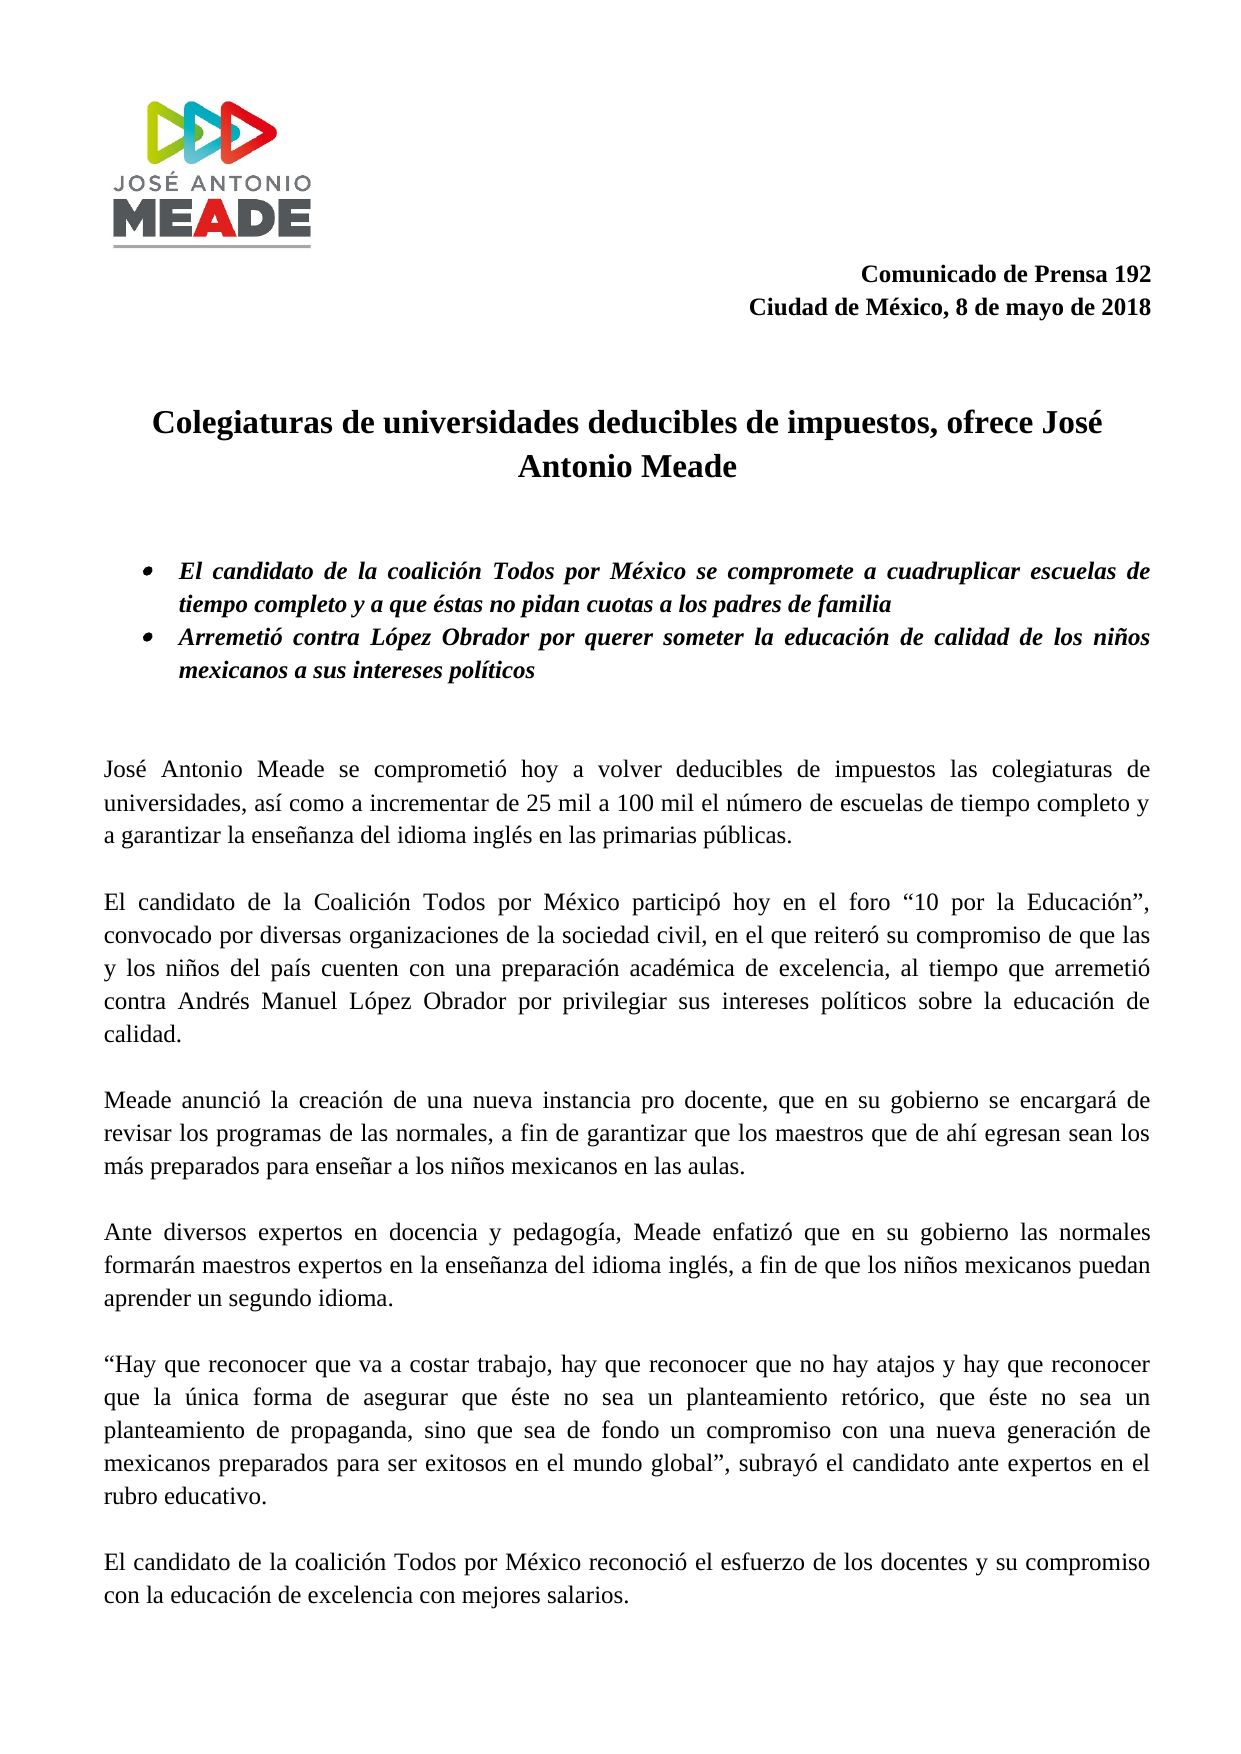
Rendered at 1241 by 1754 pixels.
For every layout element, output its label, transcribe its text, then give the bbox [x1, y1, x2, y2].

text Ante diversos expertos en docencia y pedagogía, Meade enfatizó que en su gobierno las normales formarán maestros expertos en la enseñanza del idioma inglés, a fin de que los niños mexicanos puedan aprender un segundo idioma. [103, 1217, 1151, 1312]
text Colegiaturas de universidades deducibles de impuestos, ofrece José Antonio Meade [103, 402, 1151, 485]
text “Hay que reconocer que va a costar trabajo, hay que reconocer que no hay atajos y hay que reconocer que la única forma de asegurar que éste no sea un planteamiento retórico, que éste no sea un planteamiento de propaganda, sino que sea de fondo un compromiso con una nueva generación de mexicanos preparados para ser exitosos en el mundo global”, subrayó el candidato ante expertos en el rubro educativo. [103, 1349, 1151, 1510]
list El candidato de la coalición Todos por México se compromete a cuadruplicar escuelas de tiempo completo y a que éstas no pidan cuotas a los padres de familia [141, 556, 1151, 618]
text El candidato de la Coalición Todos por México participó hoy en el foro “10 por la Educación”, convocado por diversas organizaciones de la sociedad civil, en el que reiteró su compromiso de que las y los niños del país cuenten con una preparación académica de excelencia, al tiempo que arremetió contra Andrés Manuel López Obrador por privilegiar sus intereses políticos sobre la educación de calidad. [103, 887, 1151, 1047]
text El candidato de la coalición Todos por México reconoció el esfuerzo de los docentes y su compromiso con la educación de excelencia con mejores salarios. [103, 1547, 1151, 1609]
text Ciudad de México, 8 de mayo de 2018 [103, 292, 1151, 321]
text Comunicado de Prensa 192 [103, 259, 1151, 288]
picture [103, 92, 321, 256]
text José Antonio Meade se comprometió hoy a volver deducibles de impuestos las colegiaturas de universidades, así como a incrementar de 25 mil a 100 mil el número de escuelas de tiempo completo y a garantizar la enseñanza del idioma inglés en las primarias públicas. [103, 754, 1151, 849]
text Meade anunció la creación de una nueva instancia pro docente, que en su gobierno se encargará de revisar los programas de las normales, a fin de garantizar que los maestros que de ahí egresan sean los más preparados para enseñar a los niños mexicanos en las aulas. [103, 1085, 1151, 1179]
list Arremetió contra López Obrador por querer someter la educación de calidad de los niños mexicanos a sus intereses políticos [141, 622, 1151, 684]
